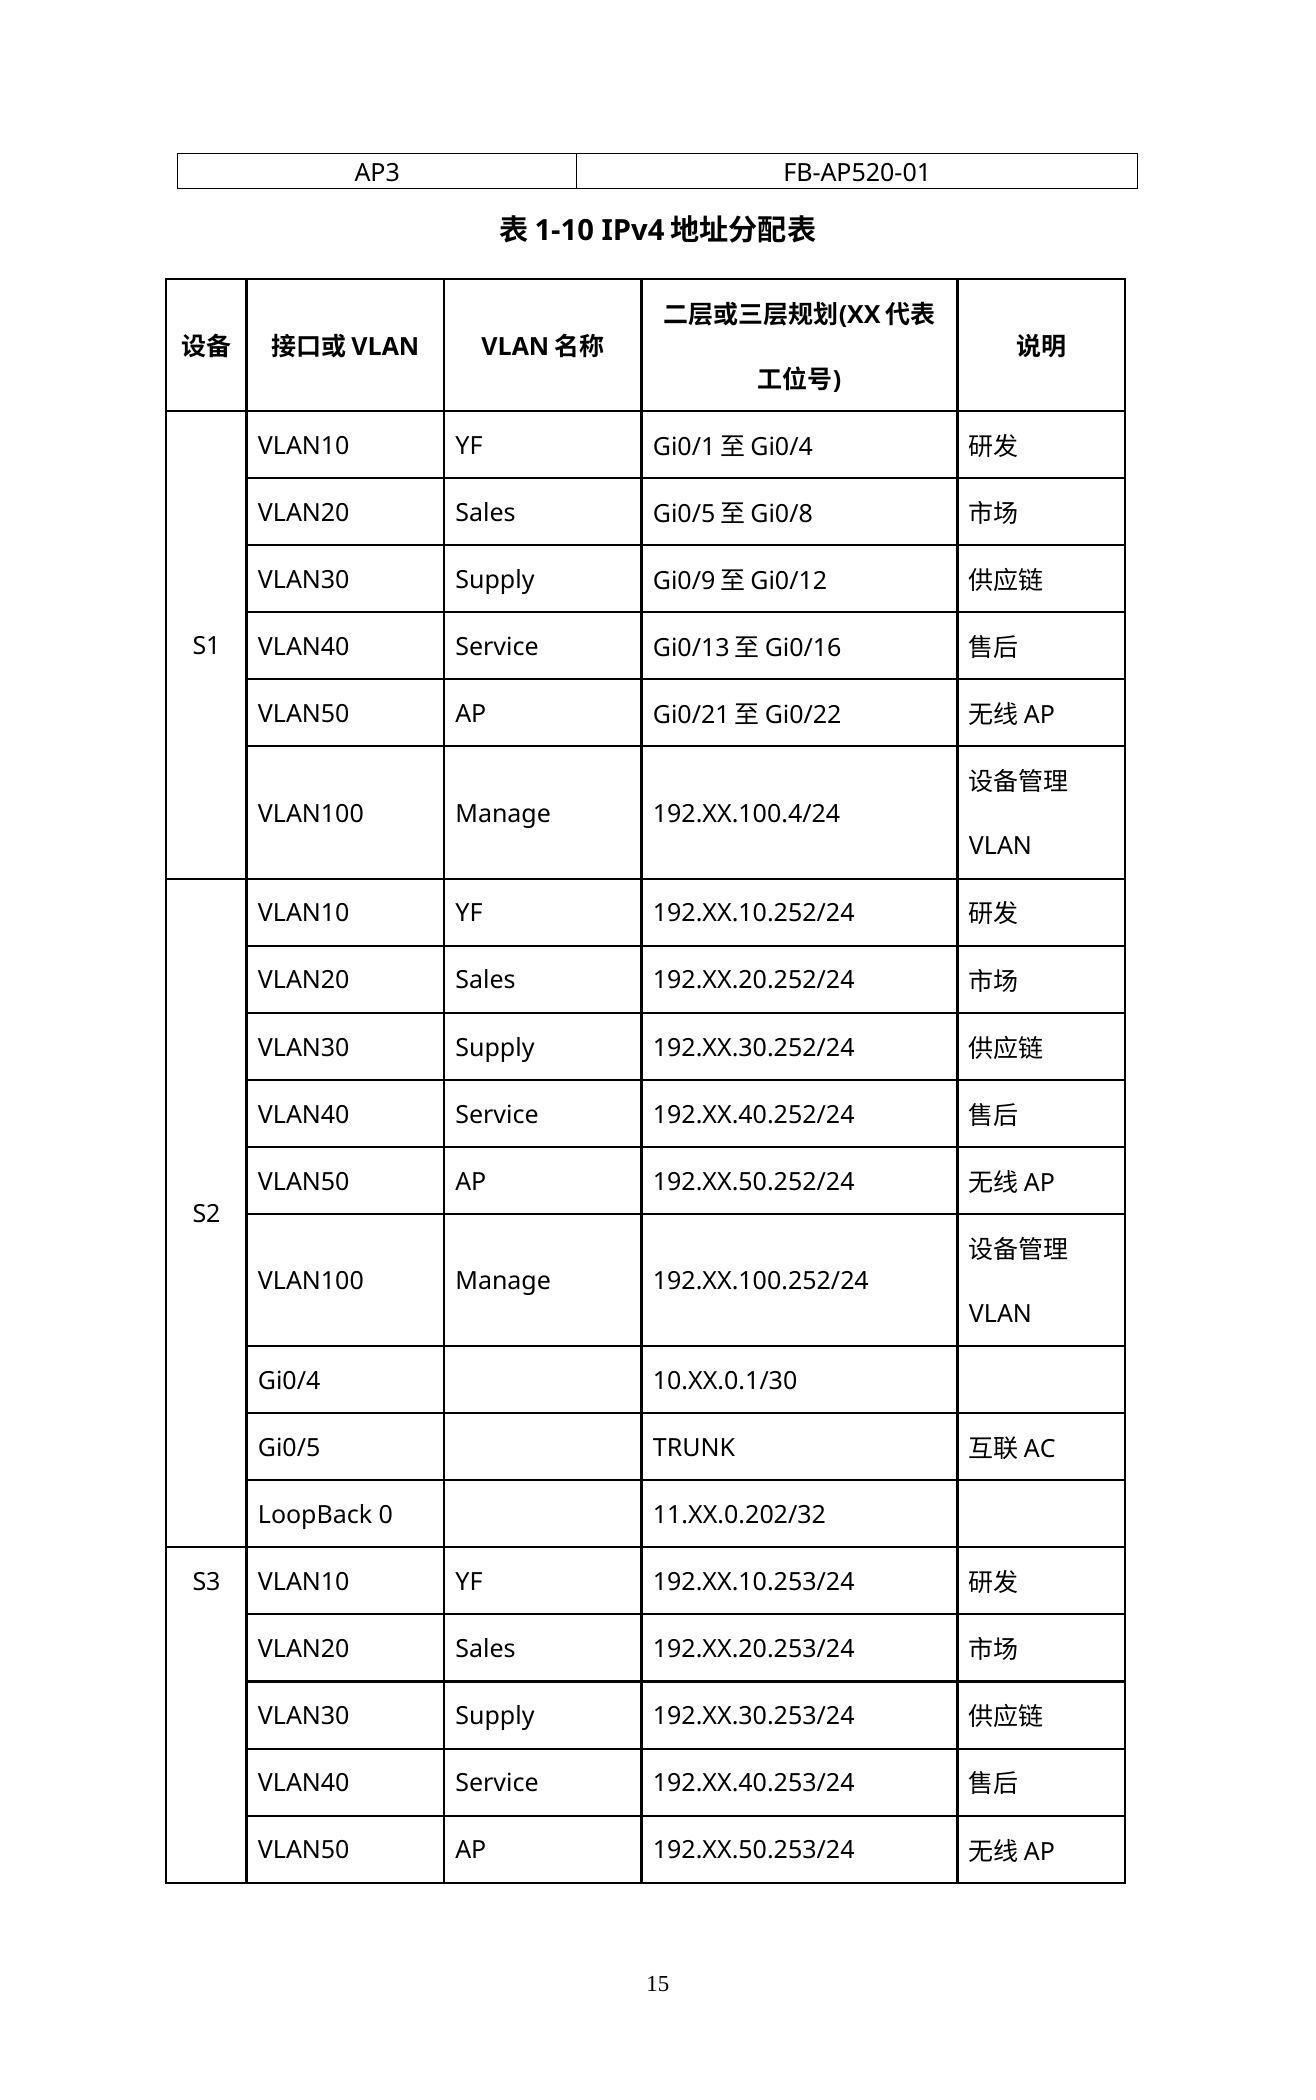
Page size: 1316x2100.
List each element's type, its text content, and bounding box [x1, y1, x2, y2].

table_cell [445, 1347, 640, 1412]
table_cell VLAN30 [248, 546, 443, 611]
table_cell 售后 [959, 1081, 1124, 1146]
table_cell 192.XX.10.253/24 [643, 1548, 956, 1613]
table_cell VLAN10 [248, 1548, 443, 1613]
table_cell VLAN50 [248, 1148, 443, 1213]
table_cell 供应链 [959, 1683, 1124, 1747]
table_cell YF [445, 412, 640, 477]
table_cell 192.XX.100.252/24 [643, 1215, 956, 1345]
table_cell 市场 [959, 947, 1124, 1012]
table_cell VLAN40 [248, 613, 443, 678]
table_cell S1 [167, 412, 245, 877]
table_cell VLAN10 [248, 880, 443, 944]
table_cell [445, 1414, 640, 1479]
table_cell AP [445, 1148, 640, 1213]
table_cell 无线AP [959, 1148, 1124, 1213]
table_cell AP3 [178, 154, 576, 188]
table_cell Service [445, 613, 640, 678]
table_cell 11.XX.0.202/32 [643, 1481, 956, 1546]
table_cell 互联AC [959, 1414, 1124, 1479]
table_cell AP [445, 1817, 640, 1882]
table_cell 无线AP [959, 1817, 1124, 1882]
table_cell YF [445, 880, 640, 944]
table_cell 192.XX.40.253/24 [643, 1750, 956, 1814]
table_cell VLAN10 [248, 412, 443, 477]
table_cell Gi0/21至Gi0/22 [643, 680, 956, 745]
table_cell 研发 [959, 412, 1124, 477]
table_cell Manage [445, 1215, 640, 1345]
table_cell Manage [445, 747, 640, 877]
table_cell 研发 [959, 1548, 1124, 1613]
table_cell 192.XX.50.252/24 [643, 1148, 956, 1213]
table_cell VLAN20 [248, 1615, 443, 1680]
table_cell Service [445, 1750, 640, 1814]
table_cell 192.XX.20.252/24 [643, 947, 956, 1012]
table_cell Gi0/9至Gi0/12 [643, 546, 956, 611]
table_header 二层或三层规划(XX代表工位号) [643, 280, 956, 410]
table_cell Gi0/5至Gi0/8 [643, 479, 956, 544]
table_cell Sales [445, 1615, 640, 1680]
table_cell 设备管理VLAN [959, 747, 1124, 877]
table_cell S3 [167, 1548, 245, 1882]
table_cell 192.XX.30.253/24 [643, 1683, 956, 1747]
table_cell Gi0/1至Gi0/4 [643, 412, 956, 477]
table_cell VLAN40 [248, 1081, 443, 1146]
table_cell Sales [445, 479, 640, 544]
table_cell VLAN50 [248, 1817, 443, 1882]
table_cell 市场 [959, 479, 1124, 544]
table_cell Gi0/13至Gi0/16 [643, 613, 956, 678]
table_cell 市场 [959, 1615, 1124, 1680]
table_cell Supply [445, 1683, 640, 1747]
table_cell 10.XX.0.1/30 [643, 1347, 956, 1412]
table_cell VLAN100 [248, 1215, 443, 1345]
table_cell 192.XX.10.252/24 [643, 880, 956, 944]
table_cell 供应链 [959, 546, 1124, 611]
table_header 设备 [167, 280, 245, 410]
table_header VLAN名称 [445, 280, 640, 410]
table_cell 192.XX.20.253/24 [643, 1615, 956, 1680]
table_cell 研发 [959, 880, 1124, 944]
table_header 接口或VLAN [248, 280, 443, 410]
table_cell [959, 1481, 1124, 1546]
list 表1-10 IPv4地址分配表 [177, 206, 1138, 248]
table_header 说明 [959, 280, 1124, 410]
table_cell 192.XX.40.252/24 [643, 1081, 956, 1146]
table_cell VLAN30 [248, 1683, 443, 1747]
table_cell Service [445, 1081, 640, 1146]
table_cell 192.XX.30.252/24 [643, 1014, 956, 1079]
table_cell Supply [445, 546, 640, 611]
table_cell YF [445, 1548, 640, 1613]
table_cell 售后 [959, 1750, 1124, 1814]
table_cell AP [445, 680, 640, 745]
table_cell 供应链 [959, 1014, 1124, 1079]
table_cell 无线AP [959, 680, 1124, 745]
table_cell 192.XX.100.4/24 [643, 747, 956, 877]
table_cell VLAN40 [248, 1750, 443, 1814]
table_cell VLAN30 [248, 1014, 443, 1079]
table_cell VLAN50 [248, 680, 443, 745]
table_cell 设备管理VLAN [959, 1215, 1124, 1345]
table_cell Supply [445, 1014, 640, 1079]
table_cell TRUNK [643, 1414, 956, 1479]
table_cell LoopBack 0 [248, 1481, 443, 1546]
table_cell Sales [445, 947, 640, 1012]
table_cell [445, 1481, 640, 1546]
table_cell VLAN100 [248, 747, 443, 877]
table_cell Gi0/4 [248, 1347, 443, 1412]
table_cell VLAN20 [248, 947, 443, 1012]
table_cell VLAN20 [248, 479, 443, 544]
table_cell Gi0/5 [248, 1414, 443, 1479]
table_cell 192.XX.50.253/24 [643, 1817, 956, 1882]
table_cell [959, 1347, 1124, 1412]
table_cell 售后 [959, 613, 1124, 678]
table_cell S2 [167, 880, 245, 1546]
table_cell FB-AP520-01 [577, 154, 1137, 188]
